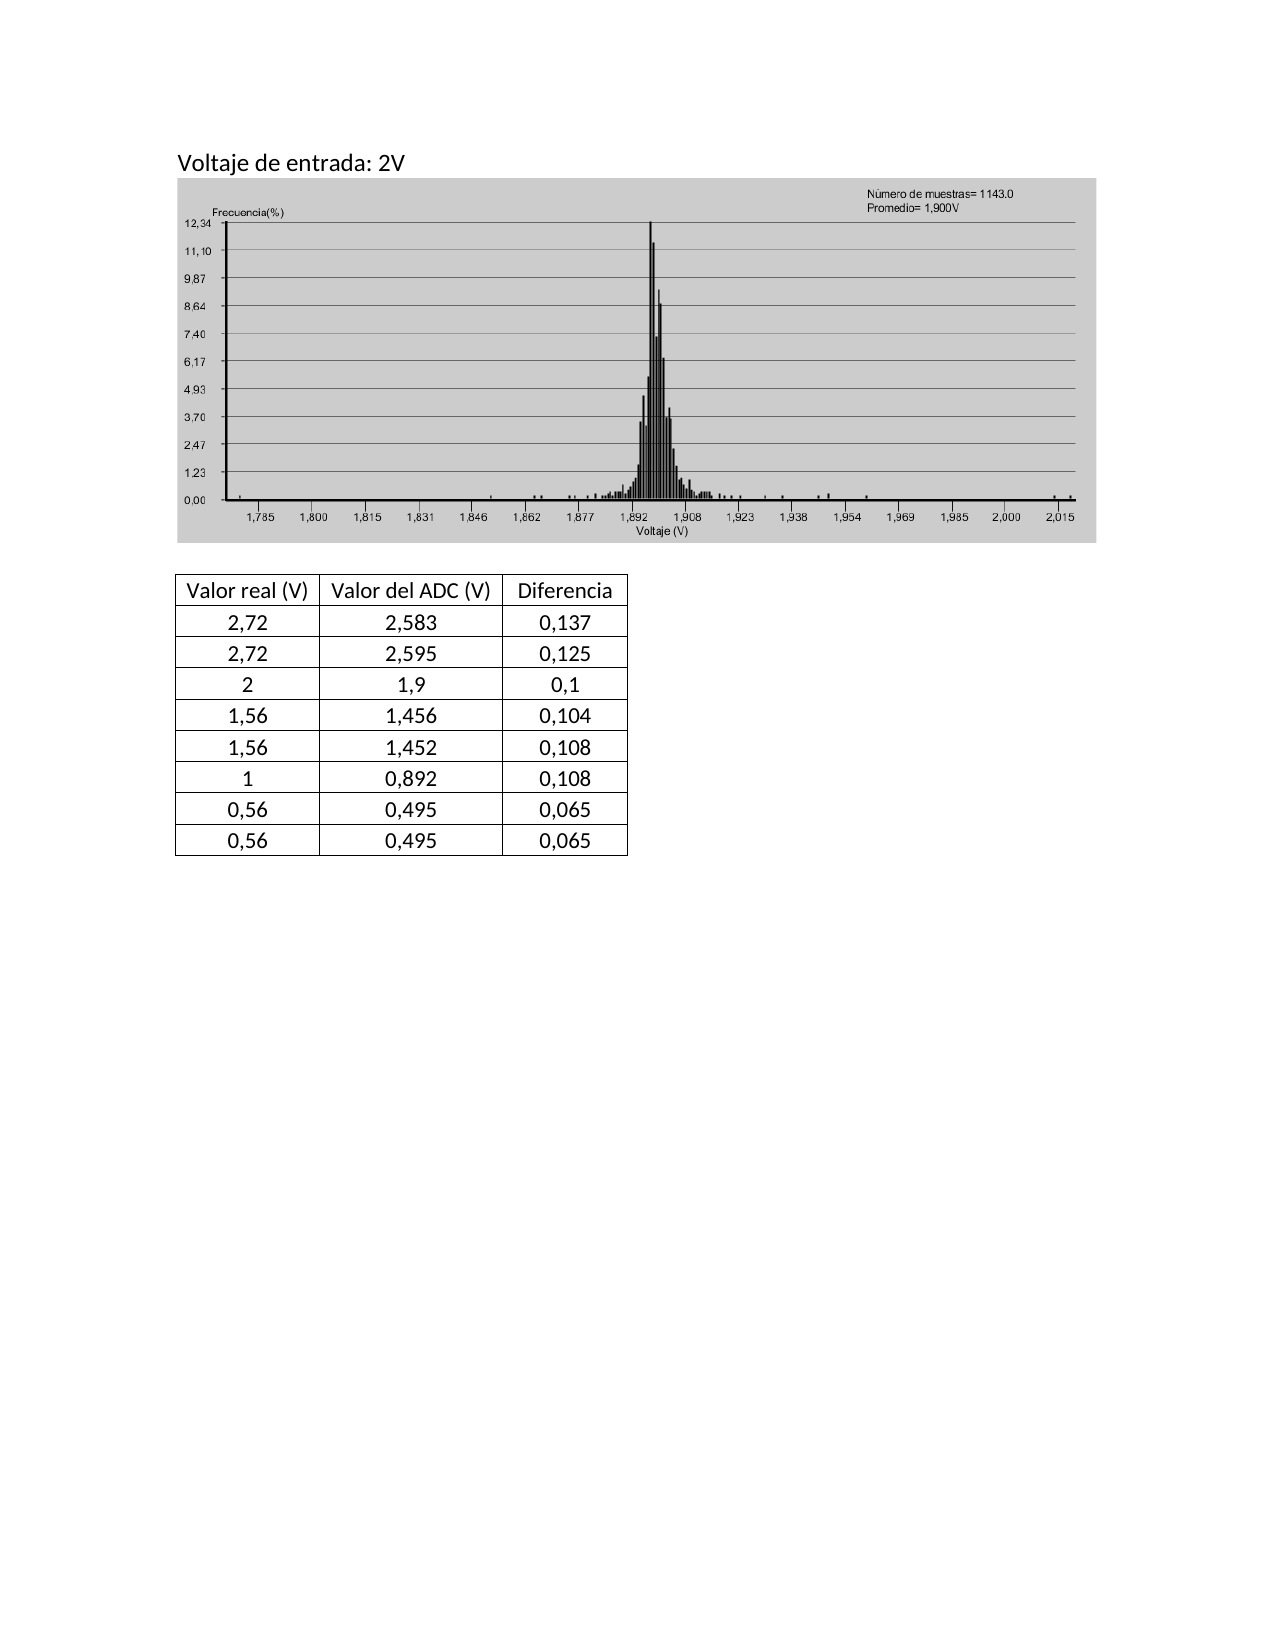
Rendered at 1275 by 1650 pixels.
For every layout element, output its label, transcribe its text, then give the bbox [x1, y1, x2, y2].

table_cell 1,452 [320, 731, 502, 761]
table_header Diferencia [503, 575, 627, 605]
table_cell 1,456 [320, 700, 502, 730]
table_cell 0,137 [503, 606, 627, 636]
table_cell 1,9 [320, 668, 502, 698]
table_cell 0,125 [503, 637, 627, 667]
table_cell 0,108 [503, 762, 627, 792]
table_cell 1,56 [176, 700, 319, 730]
table_cell 1 [176, 762, 319, 792]
table_cell 0,108 [503, 731, 627, 761]
table_header Valor del ADC (V) [320, 575, 502, 605]
table_header Valor real (V) [176, 575, 319, 605]
table_cell 0,065 [503, 793, 627, 823]
table_cell 0,1 [503, 668, 627, 698]
table_cell 2,72 [176, 637, 319, 667]
table_cell 1,56 [176, 731, 319, 761]
table_cell 0,065 [503, 825, 627, 855]
table_cell 2,595 [320, 637, 502, 667]
text Voltaje de entrada: 2V [177, 148, 1098, 178]
table_cell 0,56 [176, 825, 319, 855]
table_cell 0,892 [320, 762, 502, 792]
table_cell 0,104 [503, 700, 627, 730]
table_cell 2,583 [320, 606, 502, 636]
table_cell 0,495 [320, 825, 502, 855]
table_cell 2 [176, 668, 319, 698]
picture [177, 178, 1097, 543]
table_cell 0,495 [320, 793, 502, 823]
table_cell 0,56 [176, 793, 319, 823]
table_cell 2,72 [176, 606, 319, 636]
